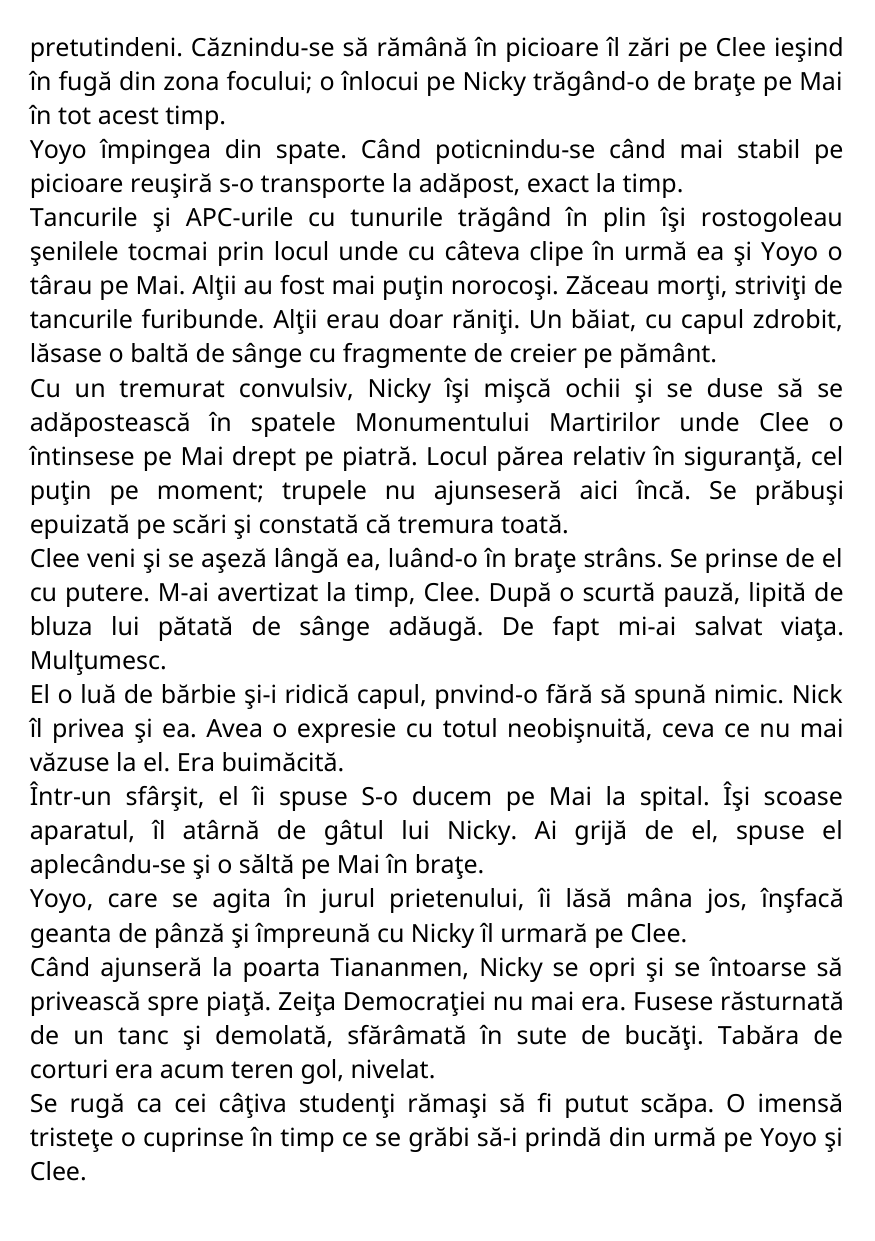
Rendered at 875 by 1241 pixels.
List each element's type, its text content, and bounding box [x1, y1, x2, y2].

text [29, 29, 844, 132]
text Tancurile şi APC-urile cu tunurile trăgând în plin îşi rostogoleau şenilele tocmai prin locul unde cu câteva clipe în urmă ea şi Yoyo o târau pe Mai. Alţii au fost mai puţin norocoşi. Zăceau morţi, striviţi de tancurile furibunde. Alţii erau doar răniţi. Un băiat, cu capul zdrobit, lăsase o baltă de sânge cu fragmente de creier pe pământ. [29, 200, 844, 370]
text Yoyo împingea din spate. Când poticnindu-se când mai stabil pe picioare reuşiră s-o transporte la adăpost, exact la timp. [29, 132, 844, 200]
text Când ajunseră la poarta Tiananmen, Nicky se opri şi se întoarse să privească spre piaţă. Zeiţa Democraţiei nu mai era. Fusese răsturnată de un tanc şi demolată, sfărâmată în sute de bucăţi. Tabăra de corturi era acum teren gol, nivelat. [29, 949, 844, 1086]
text Se rugă ca cei câţiva studenţi rămaşi să fi putut scăpa. O imensă tristeţe o cuprinse în timp ce se grăbi să-i prindă din urmă pe Yoyo şi Clee. [29, 1086, 844, 1188]
text Într-un sfârşit, el îi spuse S-o ducem pe Mai la spital. Îşi scoase aparatul, îl atârnă de gâtul lui Nicky. Ai grijă de el, spuse el aplecându-se şi o săltă pe Mai în braţe. [29, 779, 844, 881]
text Clee veni şi se aşeză lângă ea, luând-o în braţe strâns. Se prinse de el cu putere. M-ai avertizat la timp, Clee. După o scurtă pauză, lipită de bluza lui pătată de sânge adăugă. De fapt mi-ai salvat viaţa. Mulţumesc. [29, 541, 844, 677]
text Yoyo, care se agita în jurul prietenului, îi lăsă mâna jos, înşfacă geanta de pânză şi împreună cu Nicky îl urmară pe Clee. [29, 881, 844, 949]
text Cu un tremurat convulsiv, Nicky îşi mişcă ochii şi se duse să se adăpostească în spatele Monumentului Martirilor unde Clee o întinsese pe Mai drept pe piatră. Locul părea relativ în siguranţă, cel puţin pe moment; trupele nu ajunseseră aici încă. Se prăbuşi epuizată pe scări şi constată că tremura toată. [29, 370, 844, 541]
text El o luă de bărbie şi-i ridică capul, pnvind-o fără să spună nimic. Nick îl privea şi ea. Avea o expresie cu totul neobişnuită, ceva ce nu mai văzuse la el. Era buimăcită. [29, 677, 844, 779]
